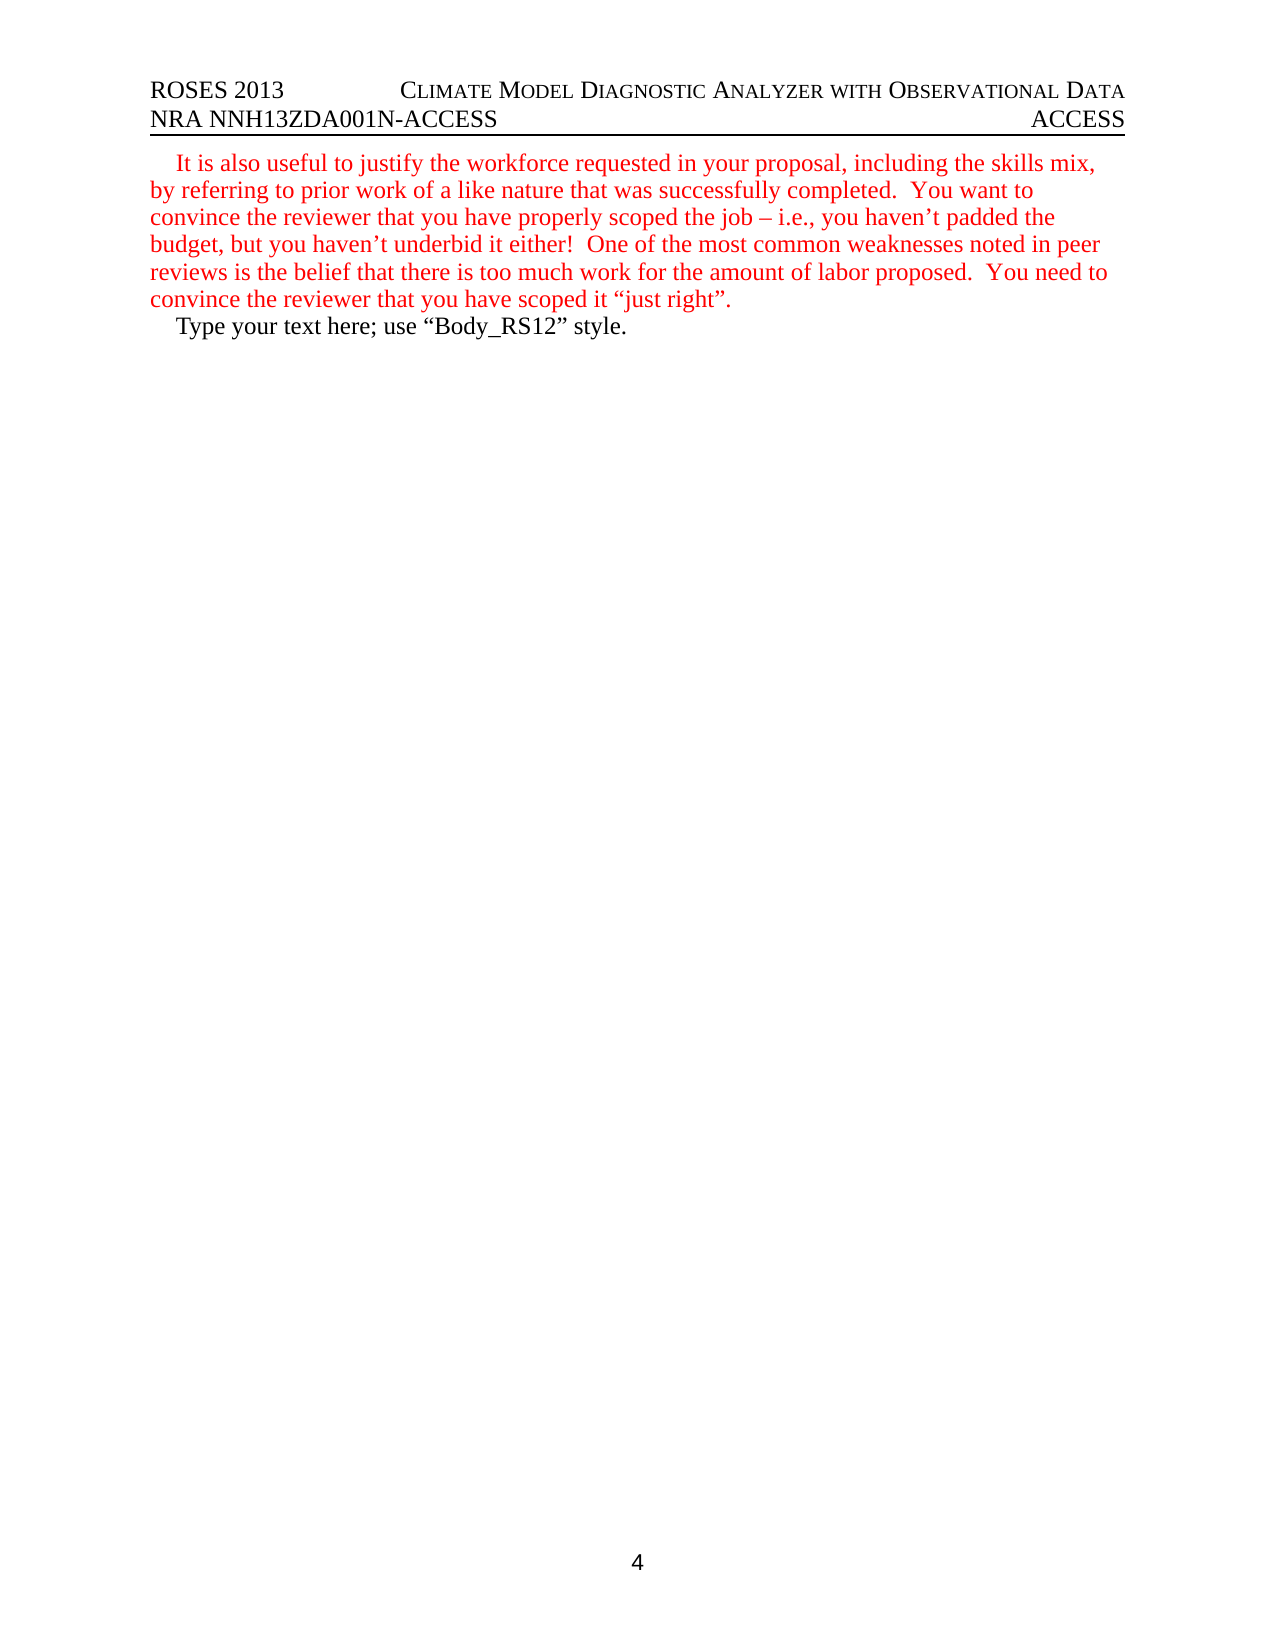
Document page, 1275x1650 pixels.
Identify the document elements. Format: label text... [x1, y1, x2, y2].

text It is also useful to justify the workforce requested in your proposal, including the skills mix, by referring to prior work of a like nature that was successfully completed. You want to convince the reviewer that you have properly scoped the job – i.e., you haven’t padded the budget, but you haven’t underbid it either! One of the most common weaknesses noted in peer reviews is the belief that there is too much work for the amount of labor proposed. You need to convince the reviewer that you have scoped it “just right”. [150, 150, 1125, 312]
text Type your text here; use “Body_RS12” style. [150, 312, 1125, 339]
